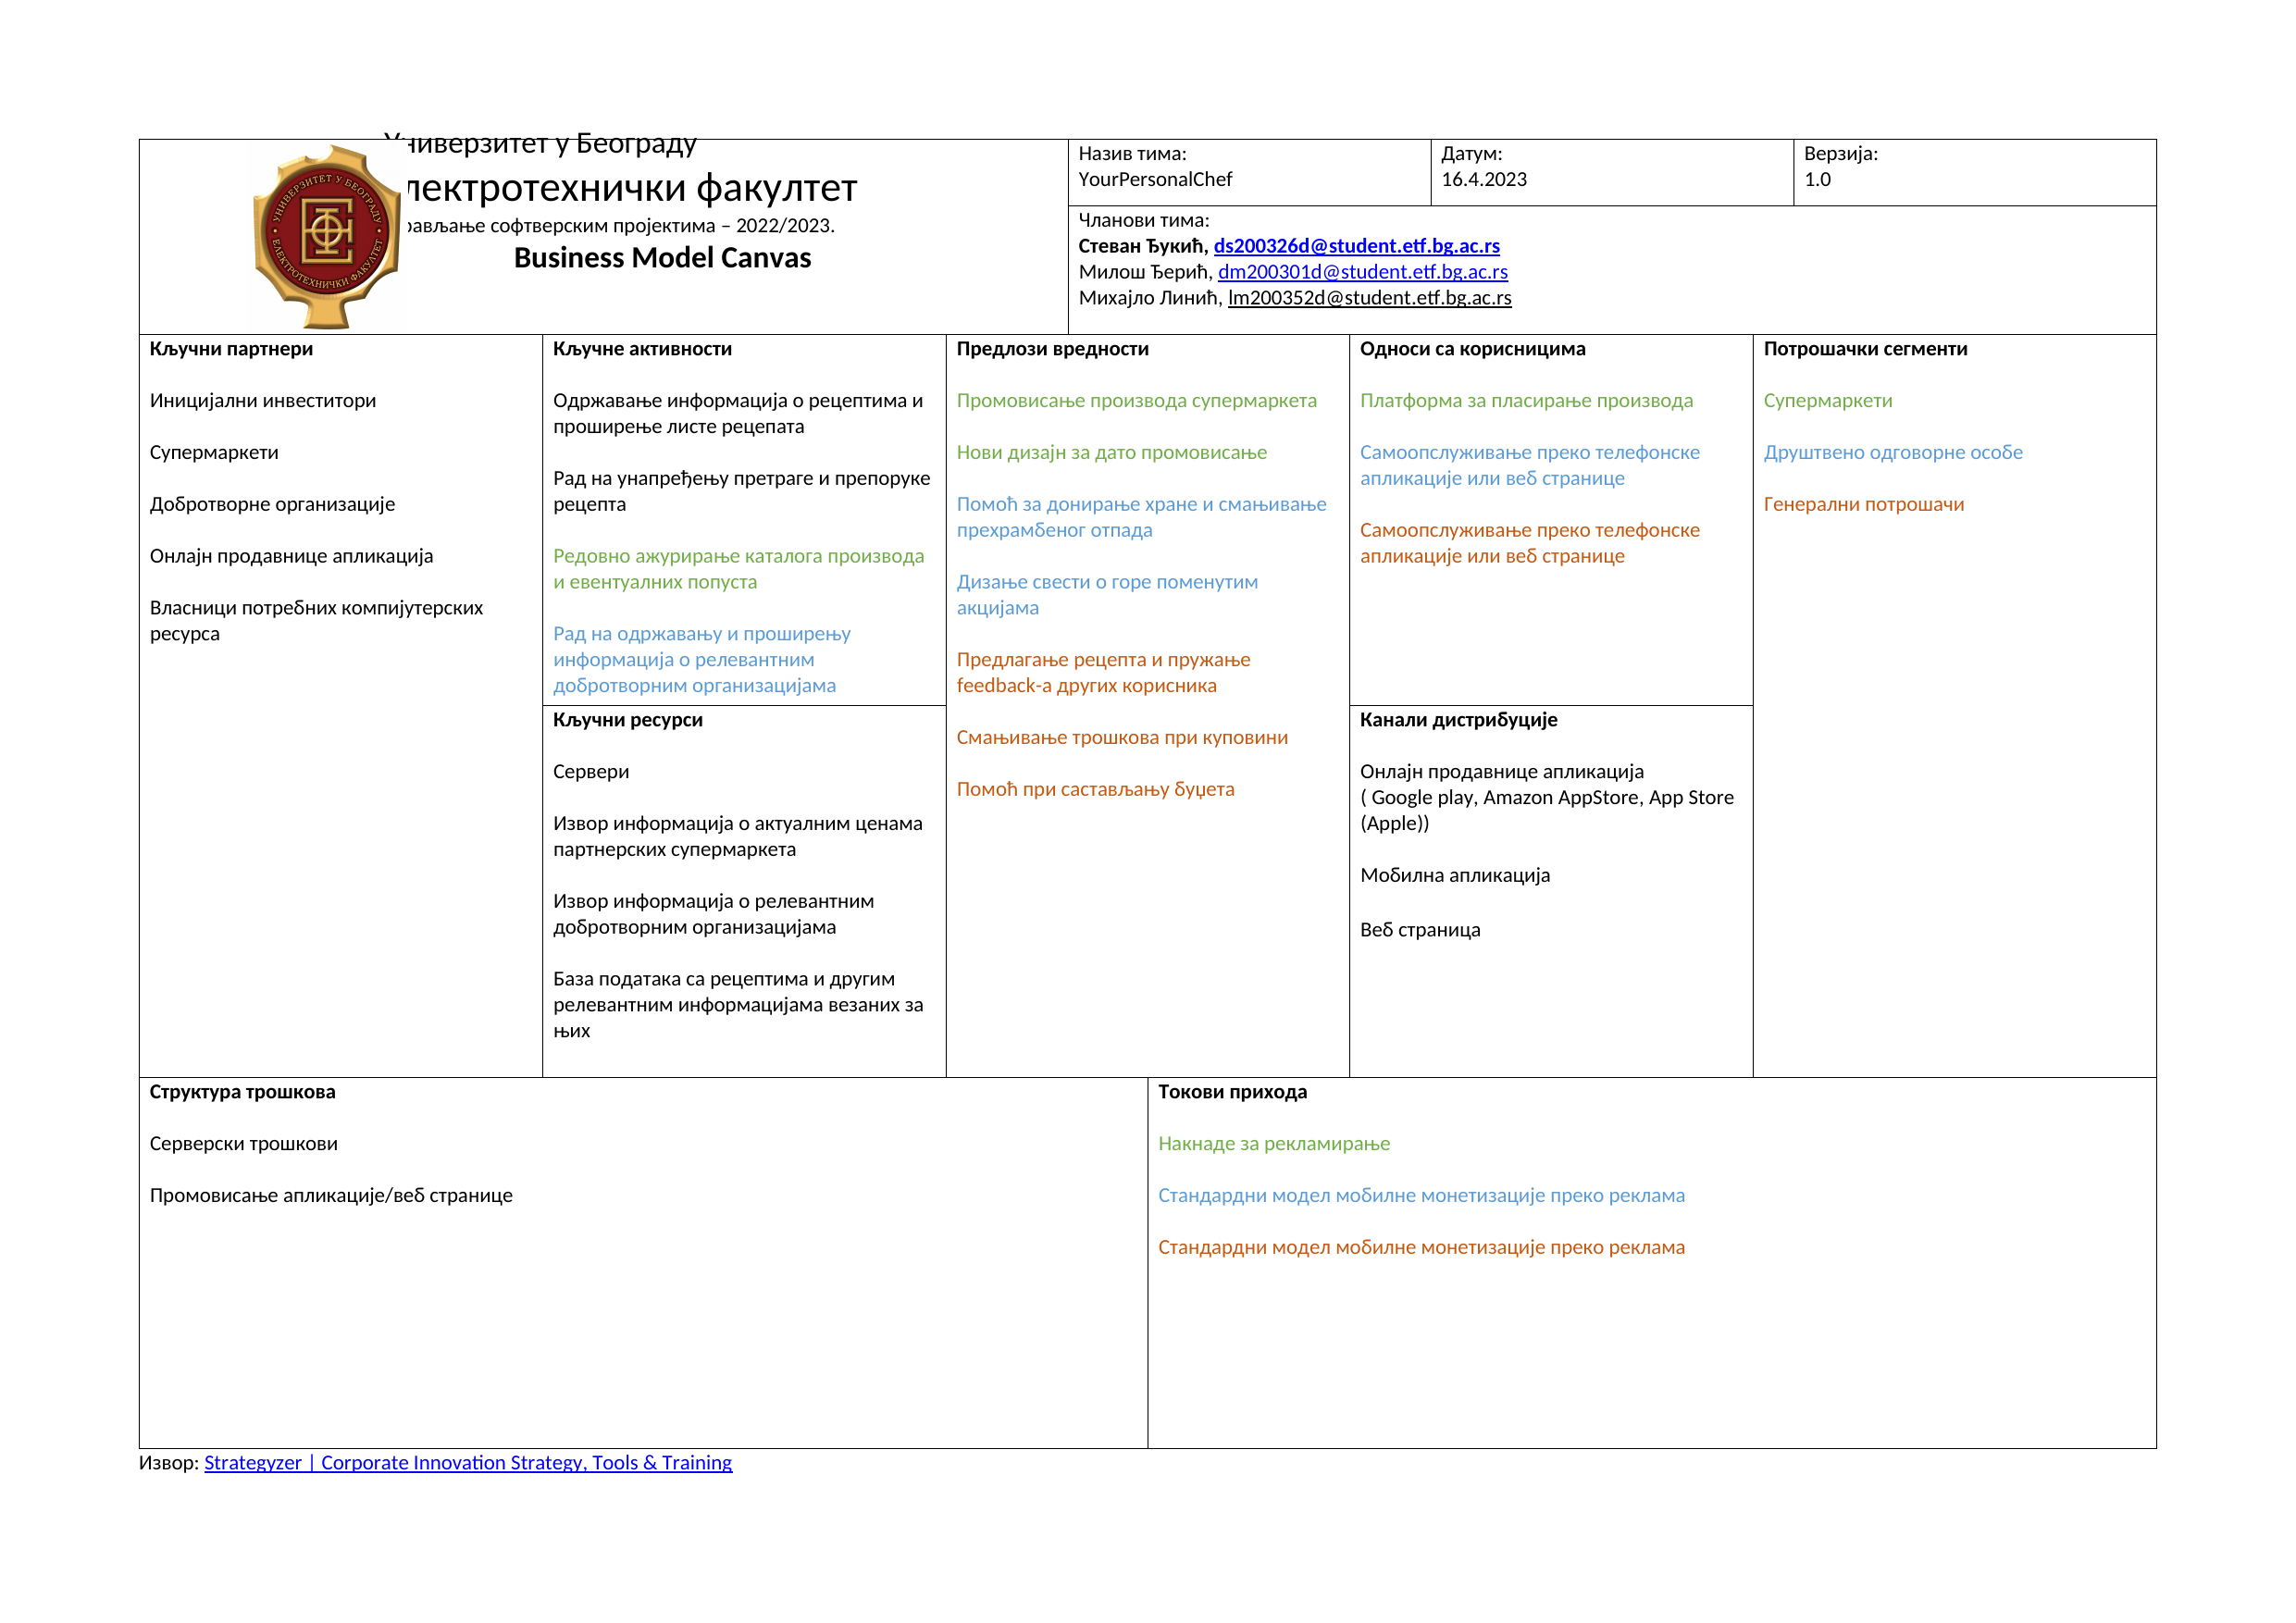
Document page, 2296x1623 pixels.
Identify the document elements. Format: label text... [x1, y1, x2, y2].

table_header [961, 140, 1068, 334]
text Извор: Strategyzer | Corporate Innovation Strategy, Tools & Training [139, 1449, 2156, 1475]
table_cell Односи са корисницима Платформа за пласирање производа Самоопслуживање преко телефонске апликације или веб странице Самоопслуживање преко телефонске апликације или веб странице [1350, 335, 1753, 705]
table_cell Канали дистрибуције Онлајн продавнице апликација ( Google play, Amazon AppStore, App Store (Apple)) Мобилна апликација Веб страница [1350, 706, 1753, 1077]
table_header [140, 140, 246, 334]
table_cell Кључни ресурси Сервери Извор информација о актуалним ценама партнерских супермаркета Извор информација о релевантним добротворним организацијама База података са рецептима и другим релевантним информацијама везаних за њих [543, 706, 946, 1077]
table_header Датум: 16.4.2023 [1432, 140, 1793, 205]
table_cell Кључни партнери Иницијални инвеститори Супермаркети Добротворне организације Онлајн продавнице апликација Власници потребних компијутерских ресурса [140, 335, 542, 1077]
table_cell Кључне активности Одржавање информација о рецептима и проширење листе рецепата Рад на унапређењу претраге и препоруке рецепта Редовно ажурирање каталога производа и евентуалних попуста Рад на одржавању и проширењу информација о релевантним добротворним организацијама [543, 335, 946, 705]
table_cell Структура трошкова Серверски трошкови Промовисање апликације/веб странице [140, 1078, 1148, 1448]
table_cell Потрошачки сегменти Супермаркети Друштвено одговорне особе Генерални потрошачи [1754, 335, 2156, 1077]
table_header Верзија: 1.0 [1794, 140, 2156, 205]
table_cell Токови прихода Накнаде за рекламирање Стандардни модел мобилне монетизације преко реклама Стандардни модел мобилне монетизације преко реклама [1148, 1078, 2156, 1448]
table_cell Чланови тима: Стеван Ђукић, ds200326d@student.etf.bg.ac.rs Милош Ђерић, dm200301d@student.etf.bg.ac.rs Михајло Линић, lm200352d@student.etf.bg.ac.rs [1069, 206, 2156, 334]
picture [246, 140, 408, 334]
table_header Назив тима: YourPersonalChef [1069, 140, 1431, 205]
table_cell Предлози вредности Промовисање производа супермаркета Нови дизајн за дато промовисање Помоћ за донирање хране и смањивање прехрамбеног отпада Дизање свести о горе поменутим акцијама Предлагање рецепта и пружање feedback-а других корисника Смањивање трошкова при куповини Помоћ при састављању буџета [947, 335, 1349, 1077]
